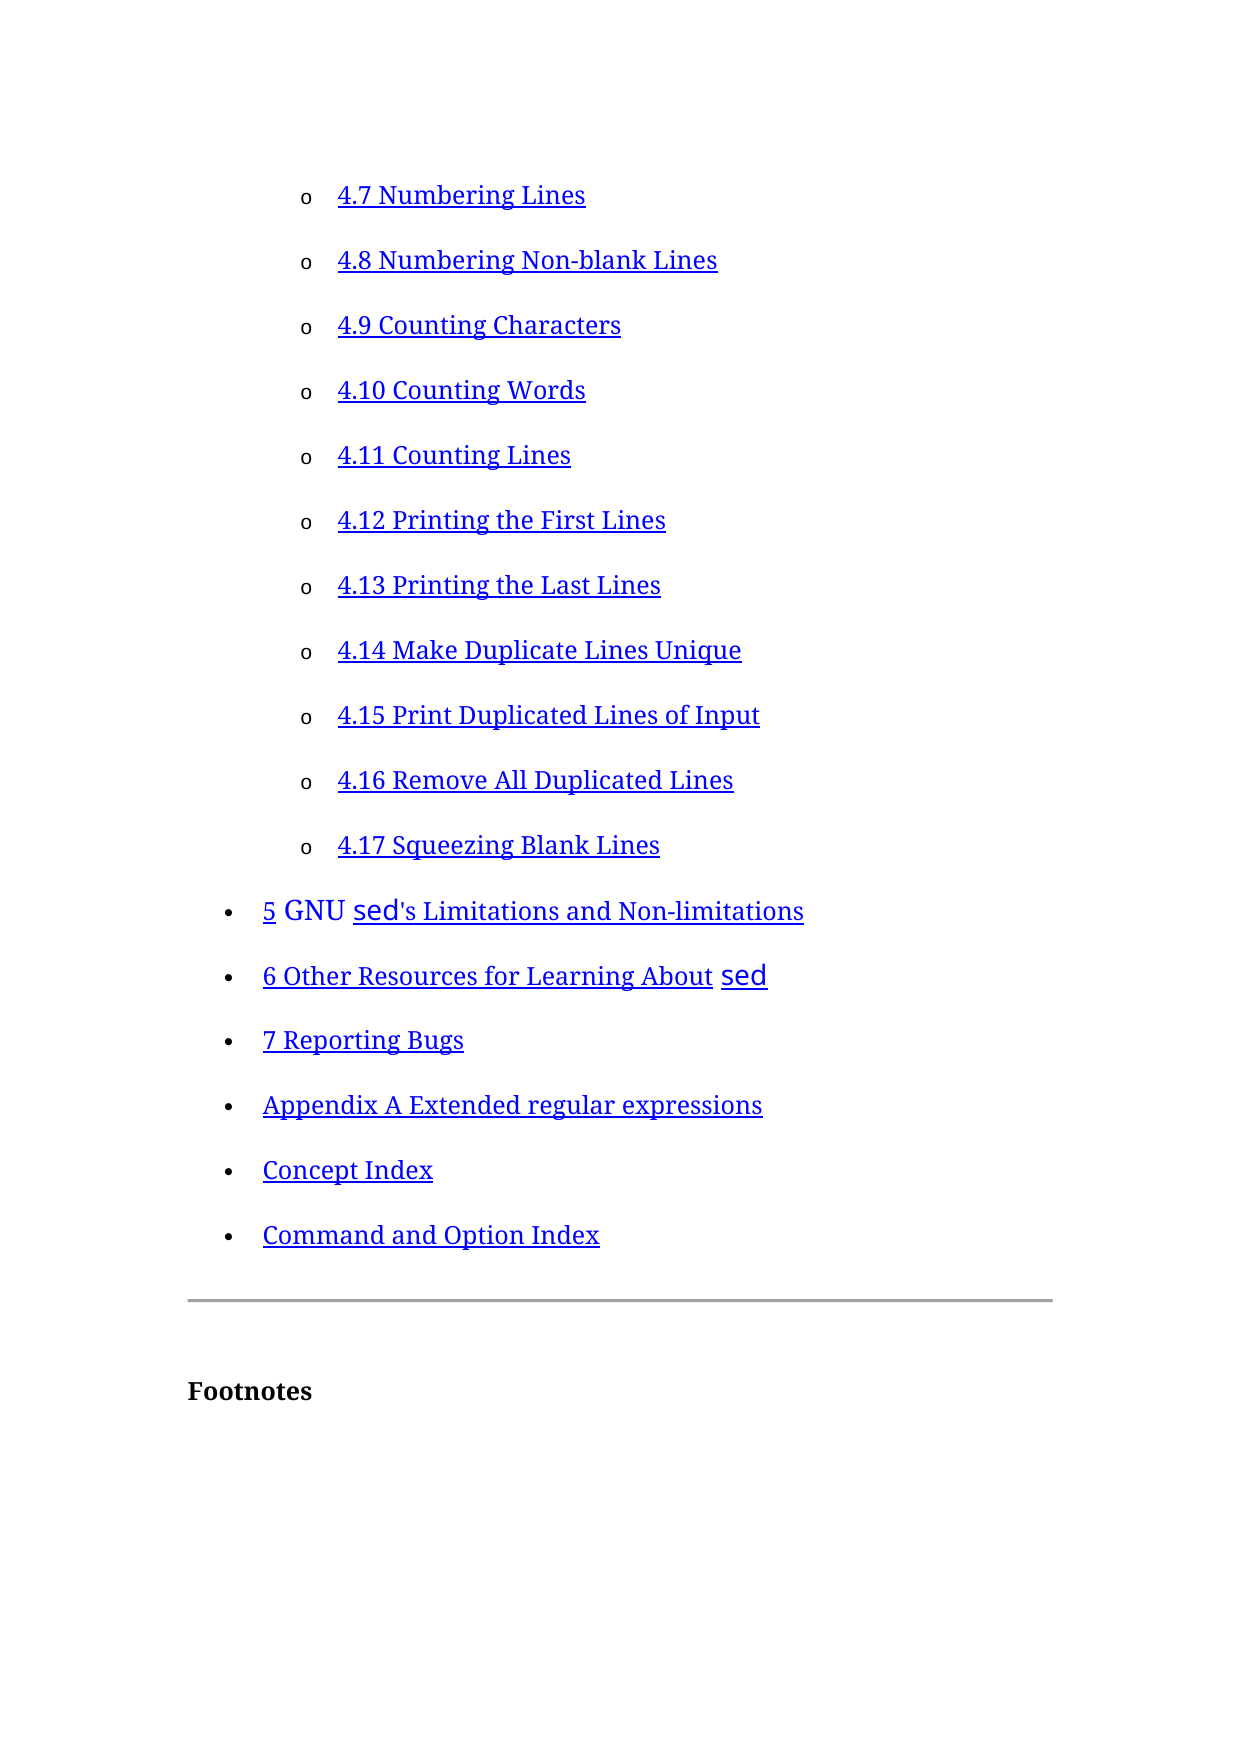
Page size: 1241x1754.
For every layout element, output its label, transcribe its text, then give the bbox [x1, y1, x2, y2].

list 4.14 Make Duplicate Lines Unique [300, 617, 1053, 682]
list Appendix A Extended regular expressions [225, 1072, 1053, 1137]
list 4.10 Counting Words [300, 357, 1053, 422]
list 4.16 Remove All Duplicated Lines [300, 747, 1053, 812]
list 4.8 Numbering Non-blank Lines [300, 227, 1053, 292]
text Footnotes [187, 1358, 1053, 1423]
list Concept Index [225, 1137, 1053, 1202]
list 4.13 Printing the Last Lines [300, 552, 1053, 617]
list 6 Other Resources for Learning About sed [225, 942, 1053, 1007]
list 5 GNU sed's Limitations and Non-limitations [225, 877, 1053, 942]
list 4.9 Counting Characters [300, 292, 1053, 357]
list 4.17 Squeezing Blank Lines [300, 812, 1053, 877]
list 4.11 Counting Lines [300, 422, 1053, 487]
list Command and Option Index [225, 1202, 1053, 1267]
list 4.15 Print Duplicated Lines of Input [300, 682, 1053, 747]
list 4.7 Numbering Lines [300, 162, 1053, 227]
list 7 Reporting Bugs [225, 1007, 1053, 1072]
list 4.12 Printing the First Lines [300, 487, 1053, 552]
